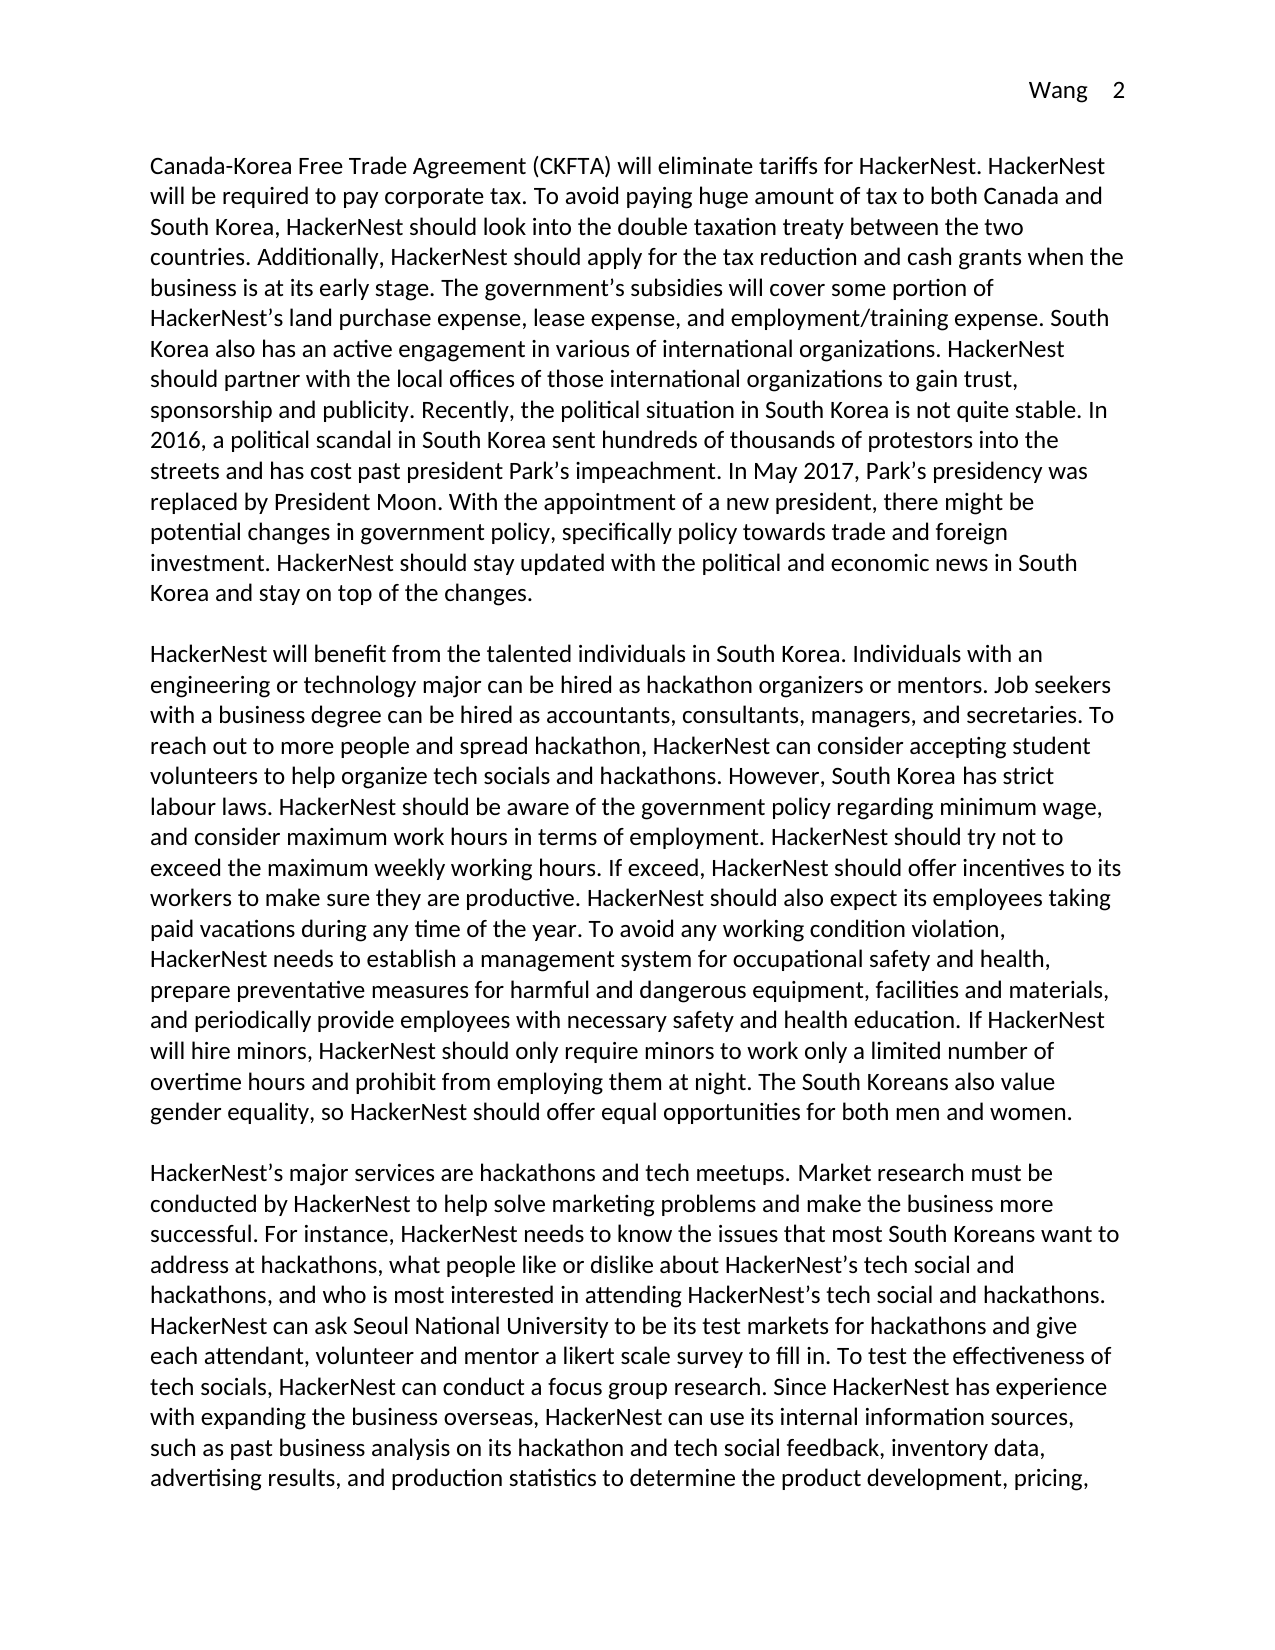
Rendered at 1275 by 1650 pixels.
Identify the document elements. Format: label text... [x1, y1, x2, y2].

text HackerNest will benefit from the talented individuals in South Korea. Individuals with an engineering or technology major can be hired as hackathon organizers or mentors. Job seekers with a business degree can be hired as accountants, consultants, managers, and secretaries. To reach out to more people and spread hackathon, HackerNest can consider accepting student volunteers to help organize tech socials and hackathons. However, South Korea has strict labour laws. HackerNest should be aware of the government policy regarding minimum wage, and consider maximum work hours in terms of employment. HackerNest should try not to exceed the maximum weekly working hours. If exceed, HackerNest should offer incentives to its workers to make sure they are productive. HackerNest should also expect its employees taking paid vacations during any time of the year. To avoid any working condition violation, HackerNest needs to establish a management system for occupational safety and health, prepare preventative measures for harmful and dangerous equipment, facilities and materials, and periodically provide employees with necessary safety and health education. If HackerNest will hire minors, HackerNest should only require minors to work only a limited number of overtime hours and prohibit from employing them at night. The South Koreans also value gender equality, so HackerNest should offer equal opportunities for both men and women. [150, 638, 1125, 1127]
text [150, 150, 1125, 608]
